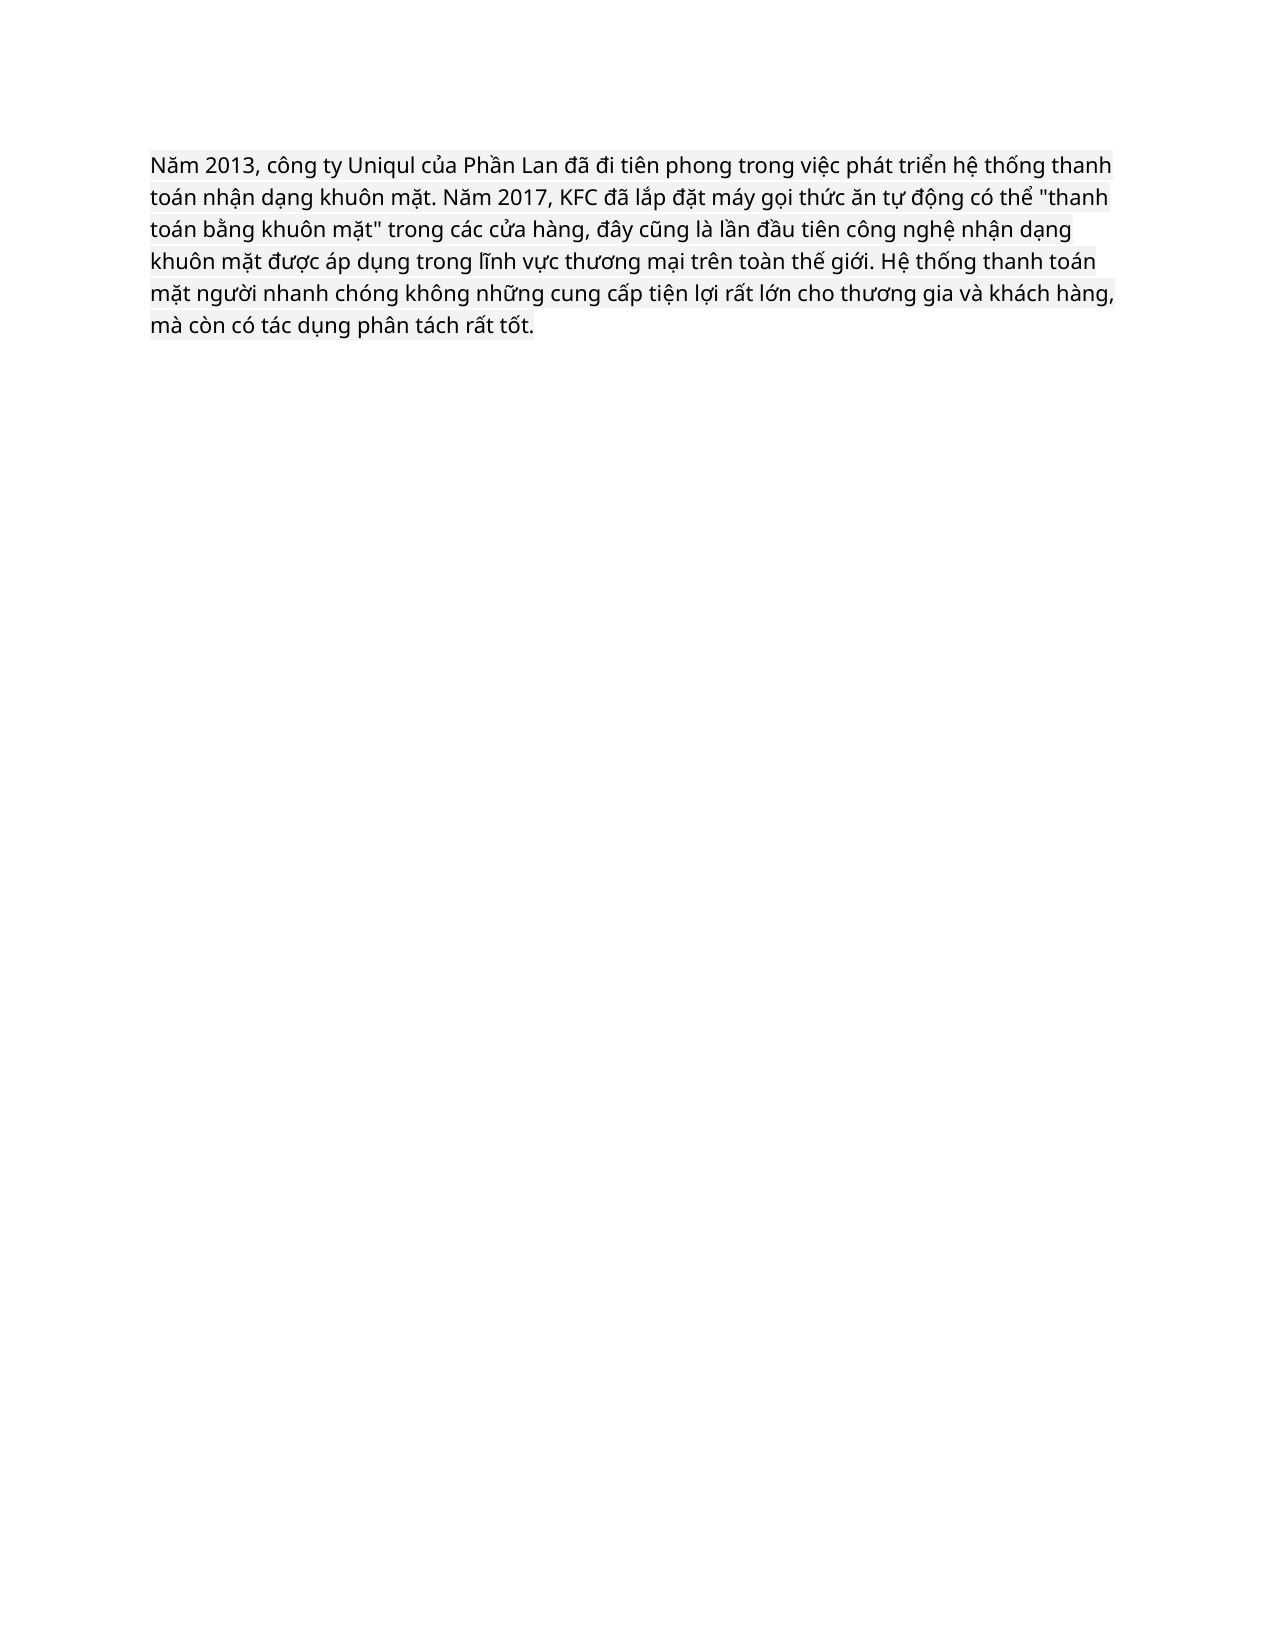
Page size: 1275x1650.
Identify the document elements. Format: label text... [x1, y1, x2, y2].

text Năm 2013, công ty Uniqul của Phần Lan đã đi tiên phong trong việc phát triển hệ thống thanh toán nhận dạng khuôn mặt. Năm 2017, KFC đã lắp đặt máy gọi thức ăn tự động có thể "thanh toán bằng khuôn mặt" trong các cửa hàng, đây cũng là lần đầu tiên công nghệ nhận dạng khuôn mặt được áp dụng trong lĩnh vực thương mại trên toàn thế giới. Hệ thống thanh toán mặt người nhanh chóng không những cung cấp tiện lợi rất lớn cho thương gia và khách hàng, mà còn có tác dụng phân tách rất tốt. [150, 150, 1125, 340]
